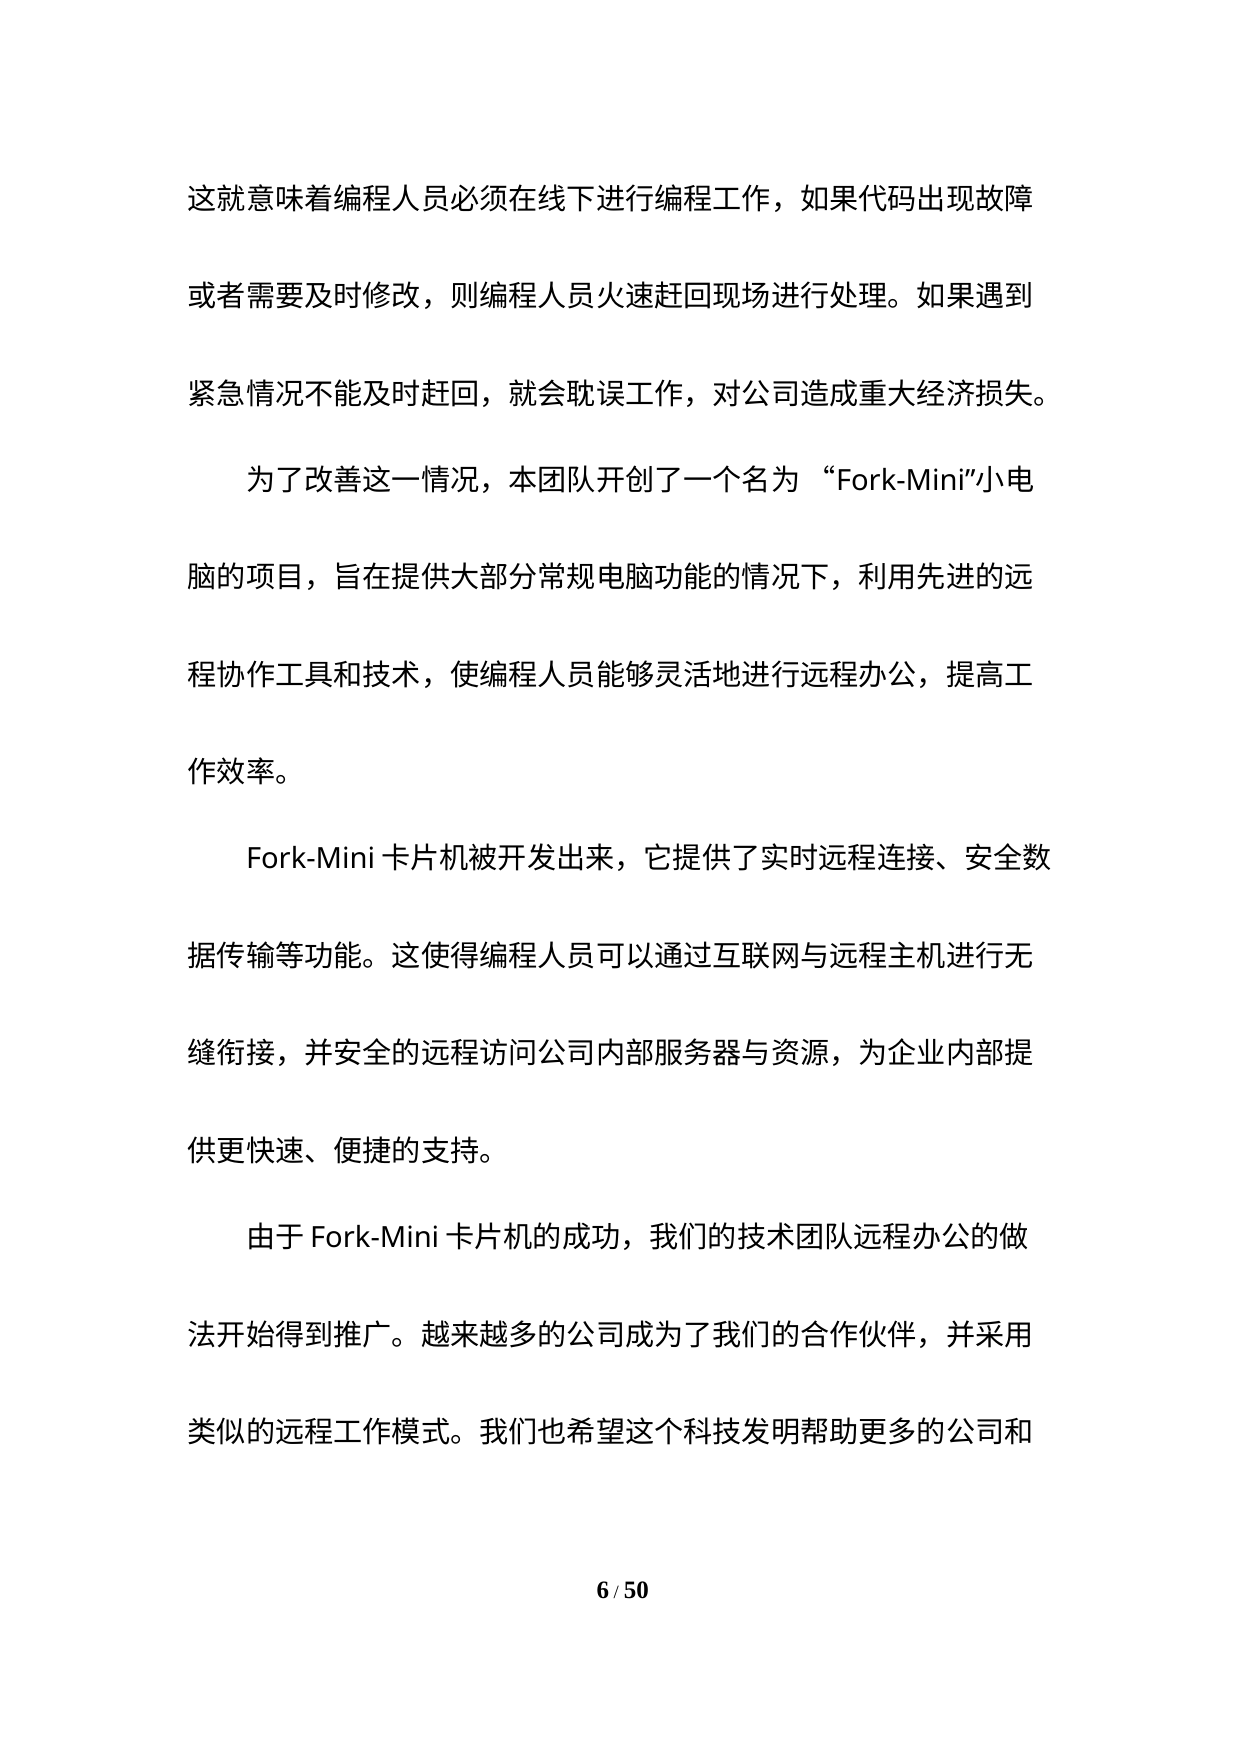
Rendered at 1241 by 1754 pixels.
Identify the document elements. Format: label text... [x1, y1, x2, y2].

text Fork-Mini卡片机被开发出来，它提供了实时远程连接、安全数据传输等功能。这使得编程人员可以通过互联网与远程主机进行无缝衔接，并安全的远程访问公司内部服务器与资源，为企业内部提供更快速、便捷的支持。 [187, 824, 1053, 1181]
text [187, 164, 1053, 424]
text 为了改善这一情况，本团队开创了一个名为 “Fork-Mini”小电脑的项目，旨在提供大部分常规电脑功能的情况下，利用先进的远程协作工具和技术，使编程人员能够灵活地进行远程办公，提高工作效率。 [187, 445, 1053, 802]
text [187, 1202, 1053, 1462]
